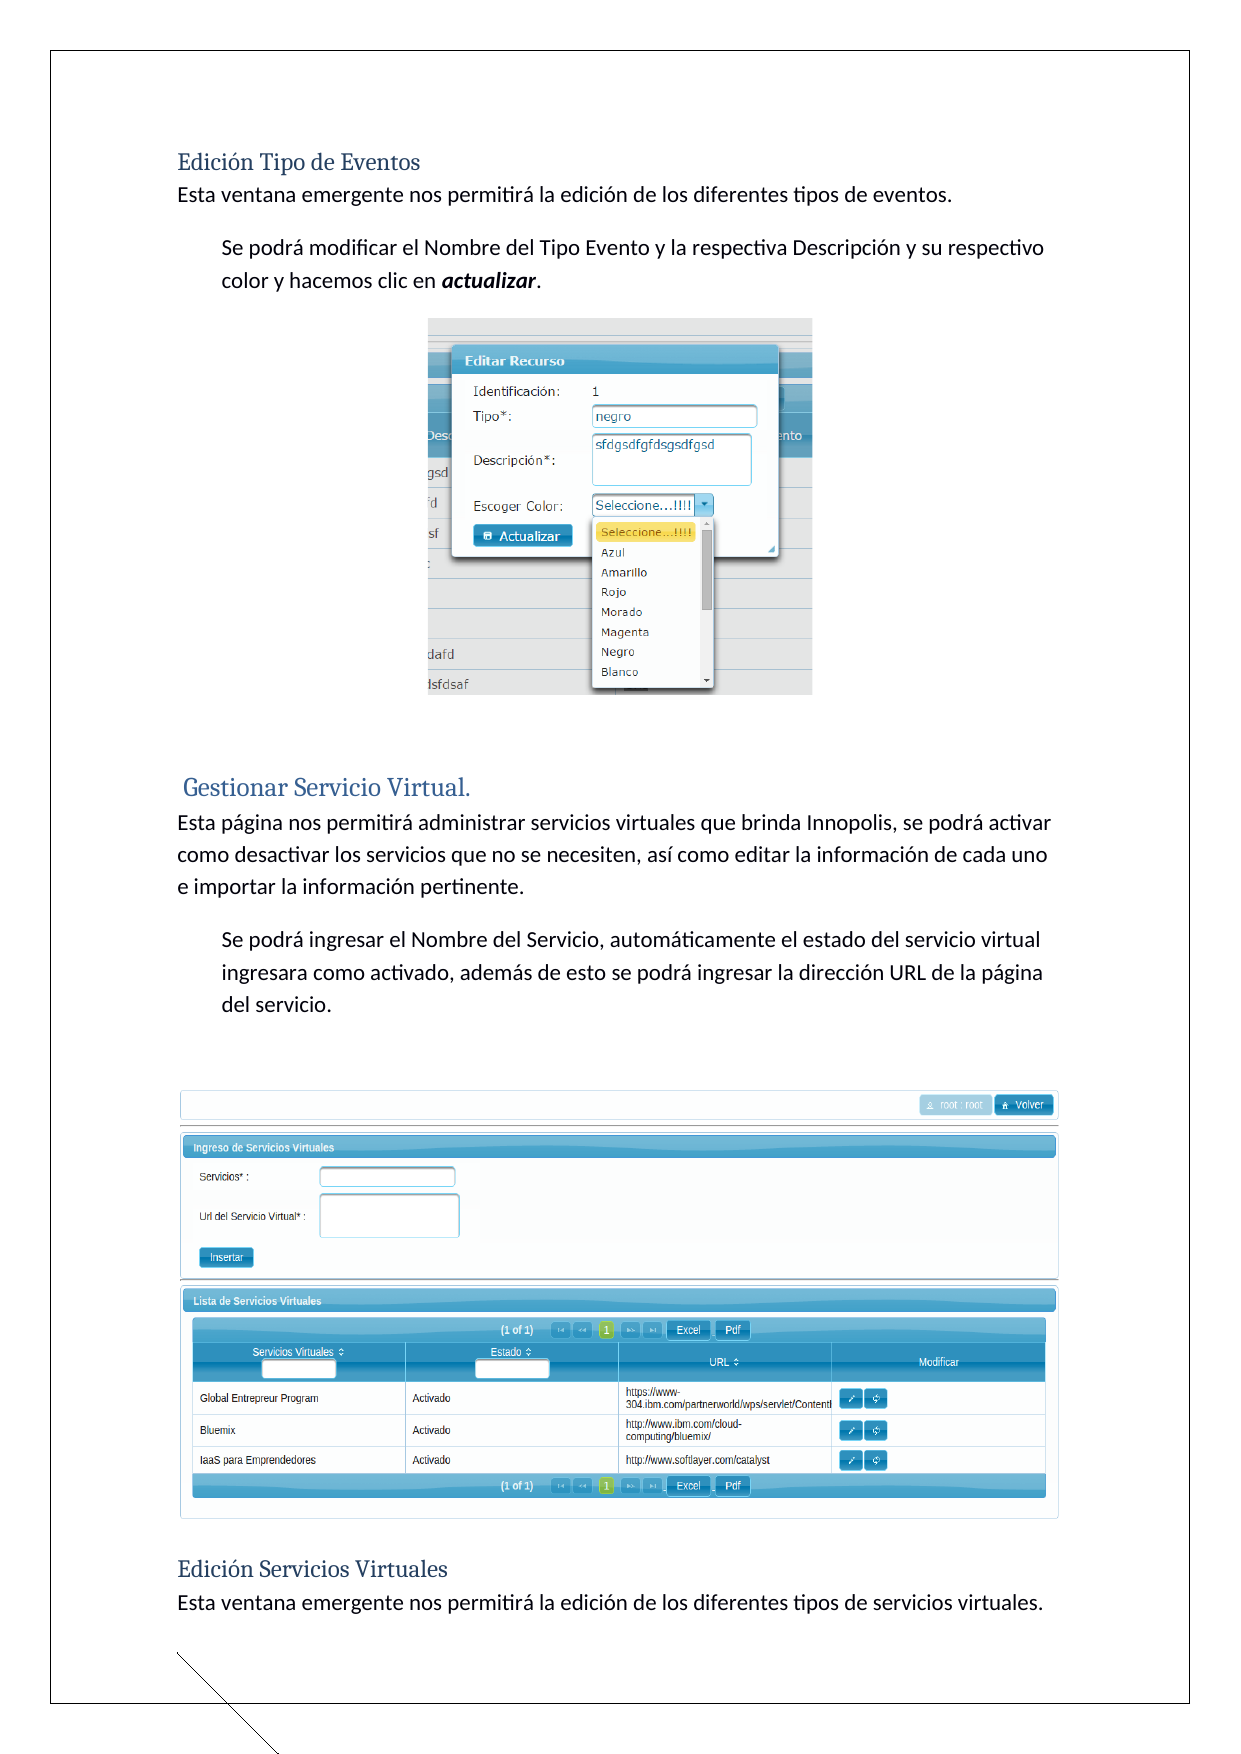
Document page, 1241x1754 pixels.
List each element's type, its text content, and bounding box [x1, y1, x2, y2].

text Gestionar Servicio Virtual. [177, 772, 1063, 803]
text Esta ventana emergente nos permitirá la edición de los diferentes tipos de eventos. [177, 181, 1063, 208]
text Edición Tipo de Eventos [177, 147, 1063, 176]
text Edición Servicios Virtuales [177, 1526, 1063, 1584]
picture [427, 318, 813, 695]
text Esta ventana emergente nos permitirá la edición de los diferentes tipos de servicios virtuales. [177, 1588, 1063, 1616]
picture [177, 1083, 1063, 1526]
text Se podrá ingresar el Nombre del Servicio, automáticamente el estado del servicio virtual ingresara como activado, además de esto se podrá ingresar la dirección URL de la página del servicio. [221, 926, 1063, 1018]
text Se podrá modificar el Nombre del Tipo Evento y la respectiva Descripción y su respectivo color y hacemos clic en actualizar. [221, 233, 1063, 294]
text Esta página nos permitirá administrar servicios virtuales que brinda Innopolis, se podrá activar como desactivar los servicios que no se necesiten, así como editar la información de cada uno e importar la información pertinente. [177, 808, 1063, 901]
